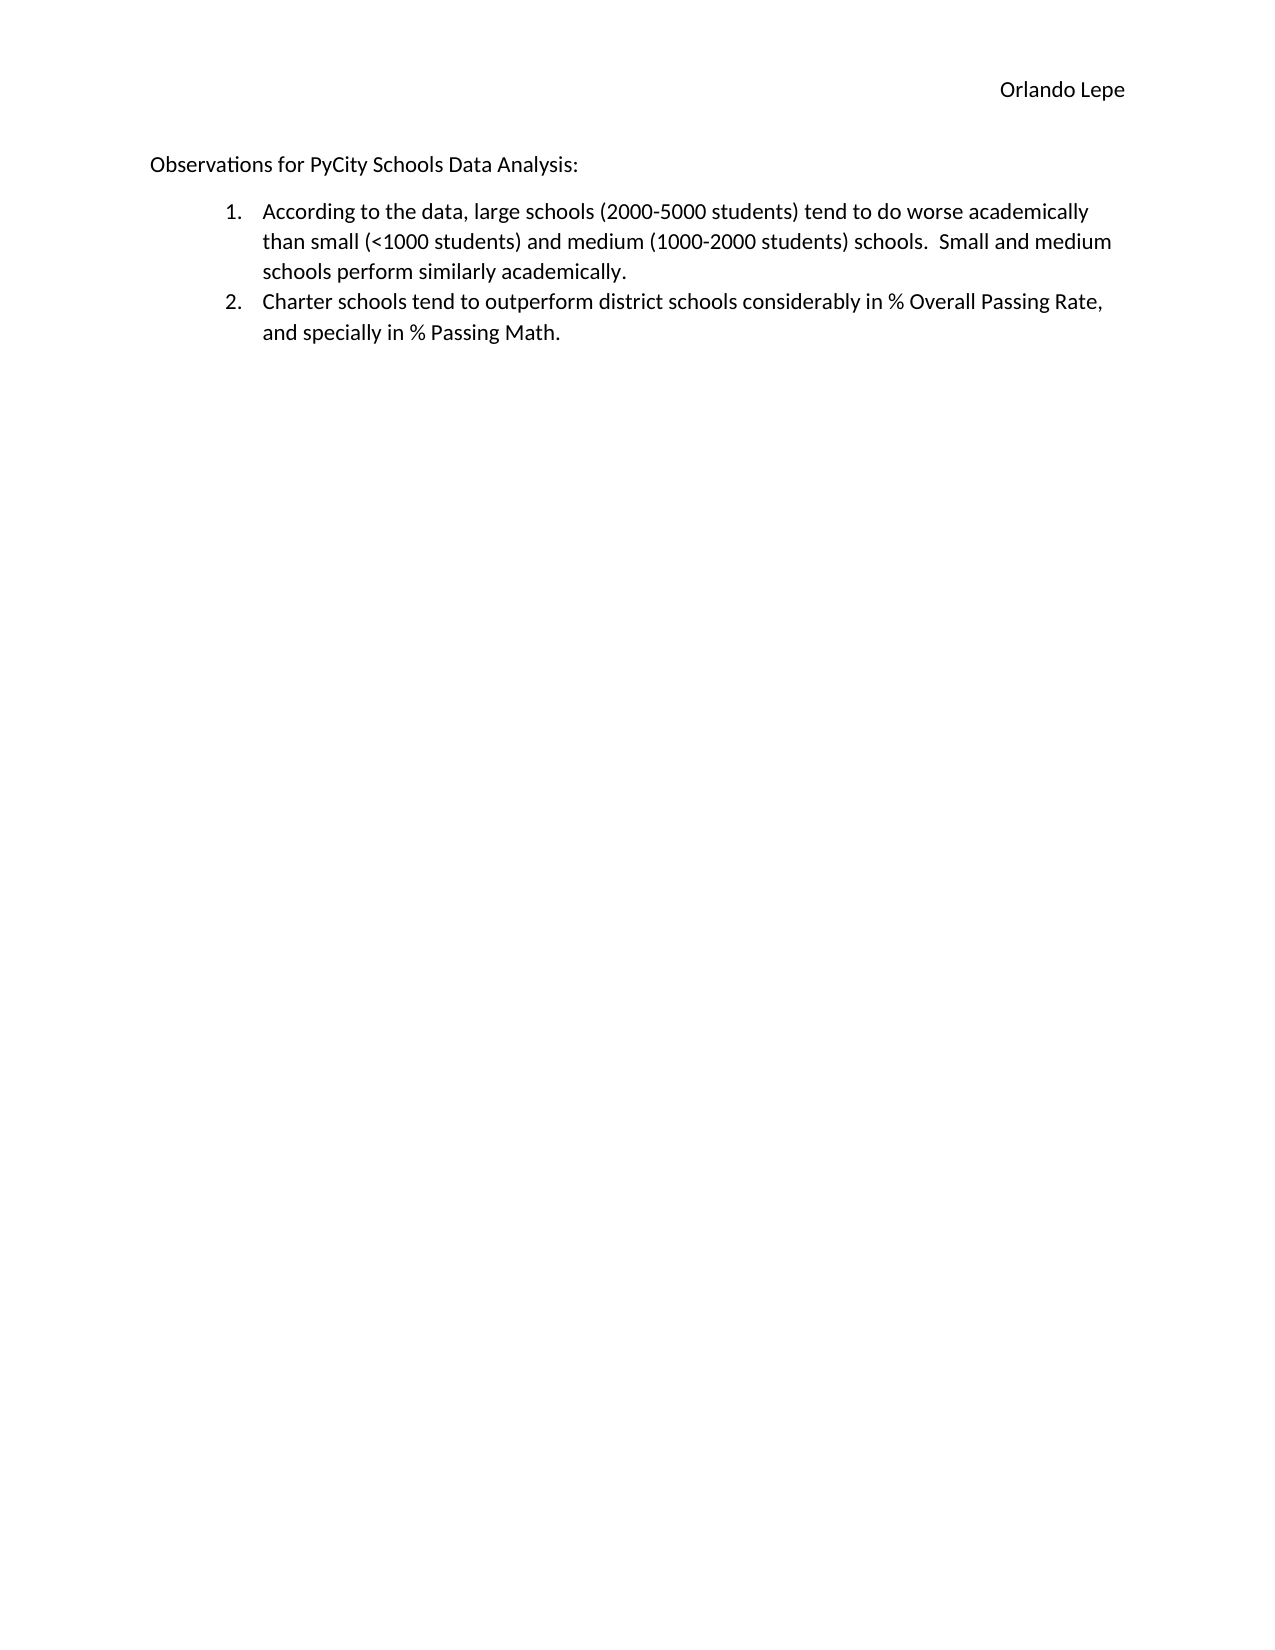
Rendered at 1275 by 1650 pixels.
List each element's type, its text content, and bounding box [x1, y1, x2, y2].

list Charter schools tend to outperform district schools considerably in % Overall Passing Rate, and specially in % Passing Math. [225, 287, 1125, 346]
list According to the data, large schools (2000-5000 students) tend to do worse academically than small (<1000 students) and medium (1000-2000 students) schools. Small and medium schools perform similarly academically. [225, 197, 1125, 285]
text Observations for PyCity Schools Data Analysis: [150, 150, 1125, 178]
